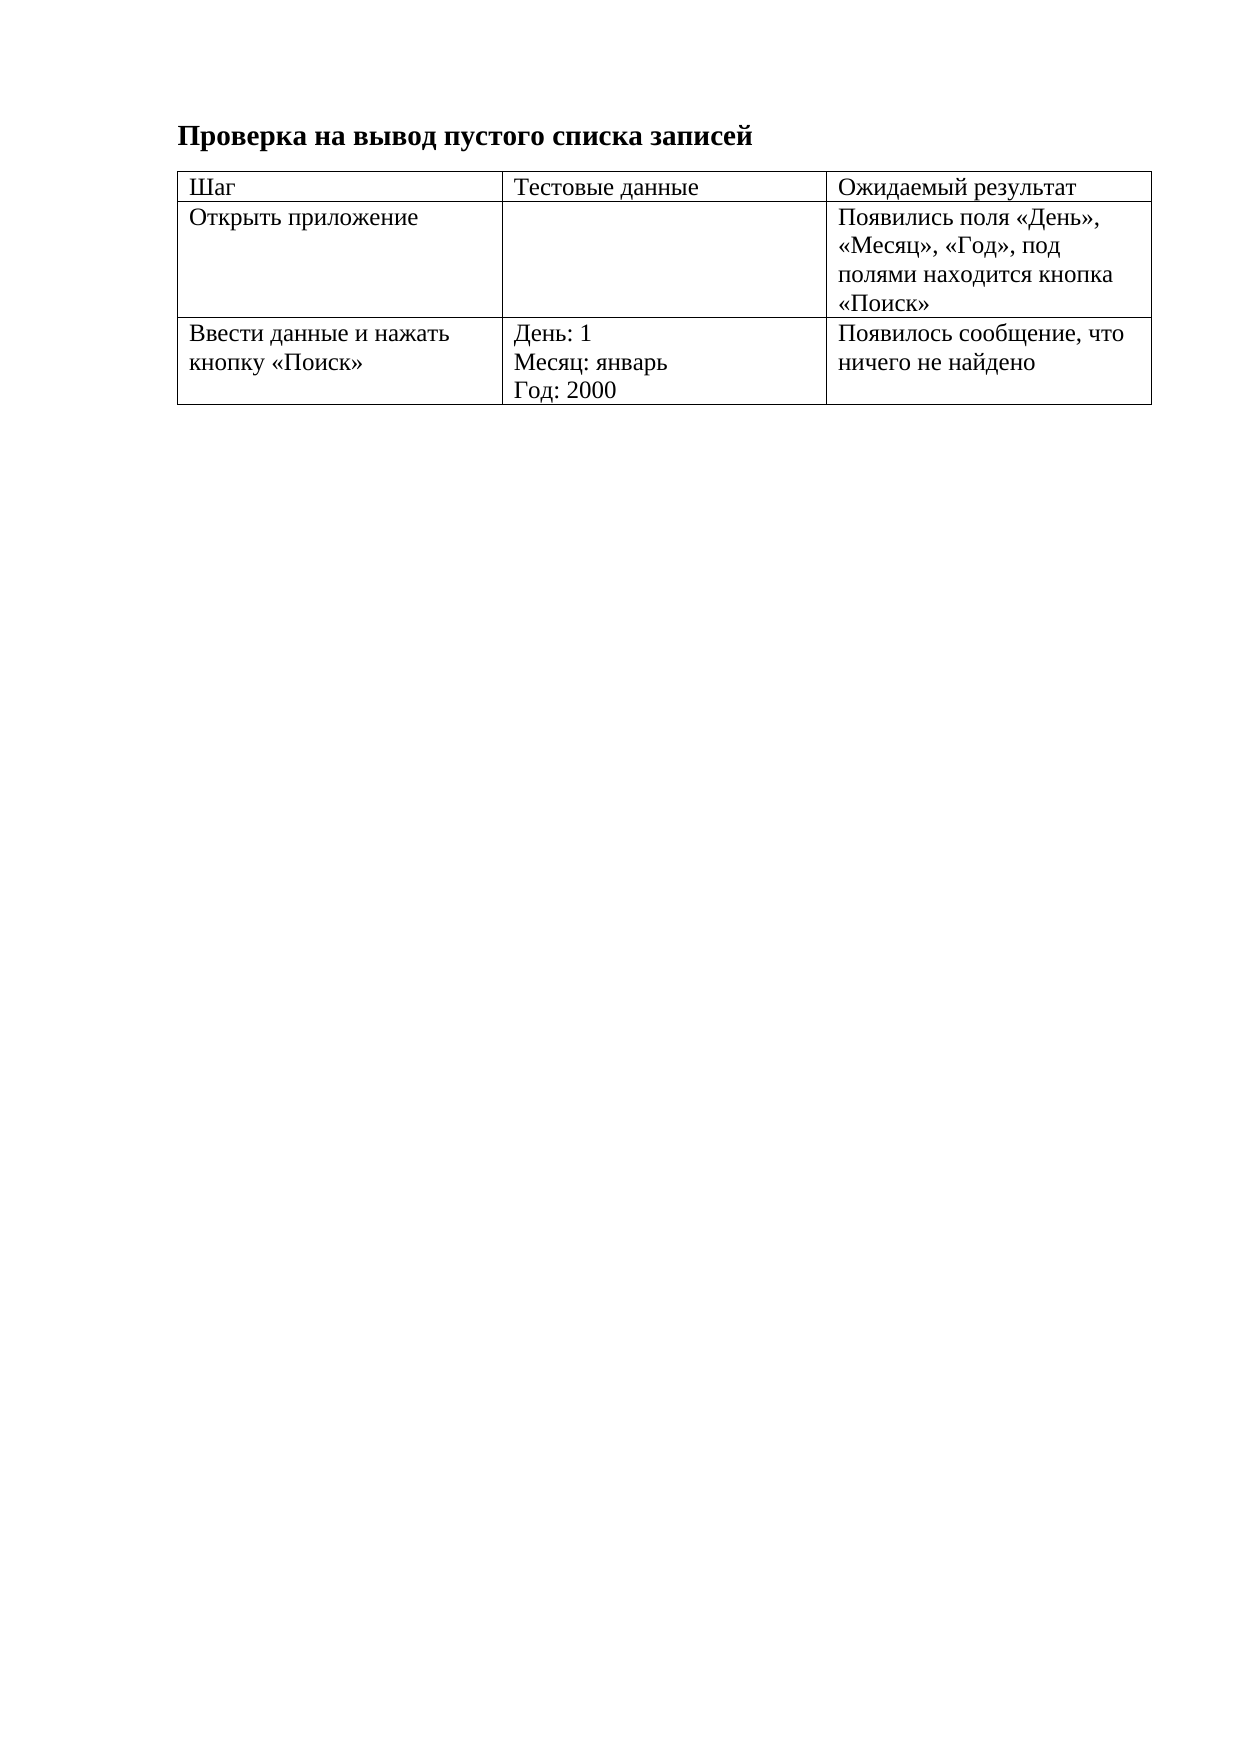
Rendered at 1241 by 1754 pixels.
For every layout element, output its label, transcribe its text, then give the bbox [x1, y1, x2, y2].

table_header Шаг [178, 172, 502, 201]
table_cell Появилось сообщение, что ничего не найдено [827, 318, 1151, 404]
table_cell [503, 202, 826, 317]
table_cell Ввести данные и нажать кнопку «Поиск» [178, 318, 502, 404]
table_header Ожидаемый результат [827, 172, 1151, 201]
text Проверка на вывод пустого списка записей [177, 118, 1152, 152]
table_header Тестовые данные [503, 172, 826, 201]
table_cell Появились поля «День», «Месяц», «Год», под полями находится кнопка «Поиск» [827, 202, 1151, 317]
table_cell День: 1 Месяц: январь Год: 2000 [503, 318, 826, 404]
table_cell Открыть приложение [178, 202, 502, 317]
